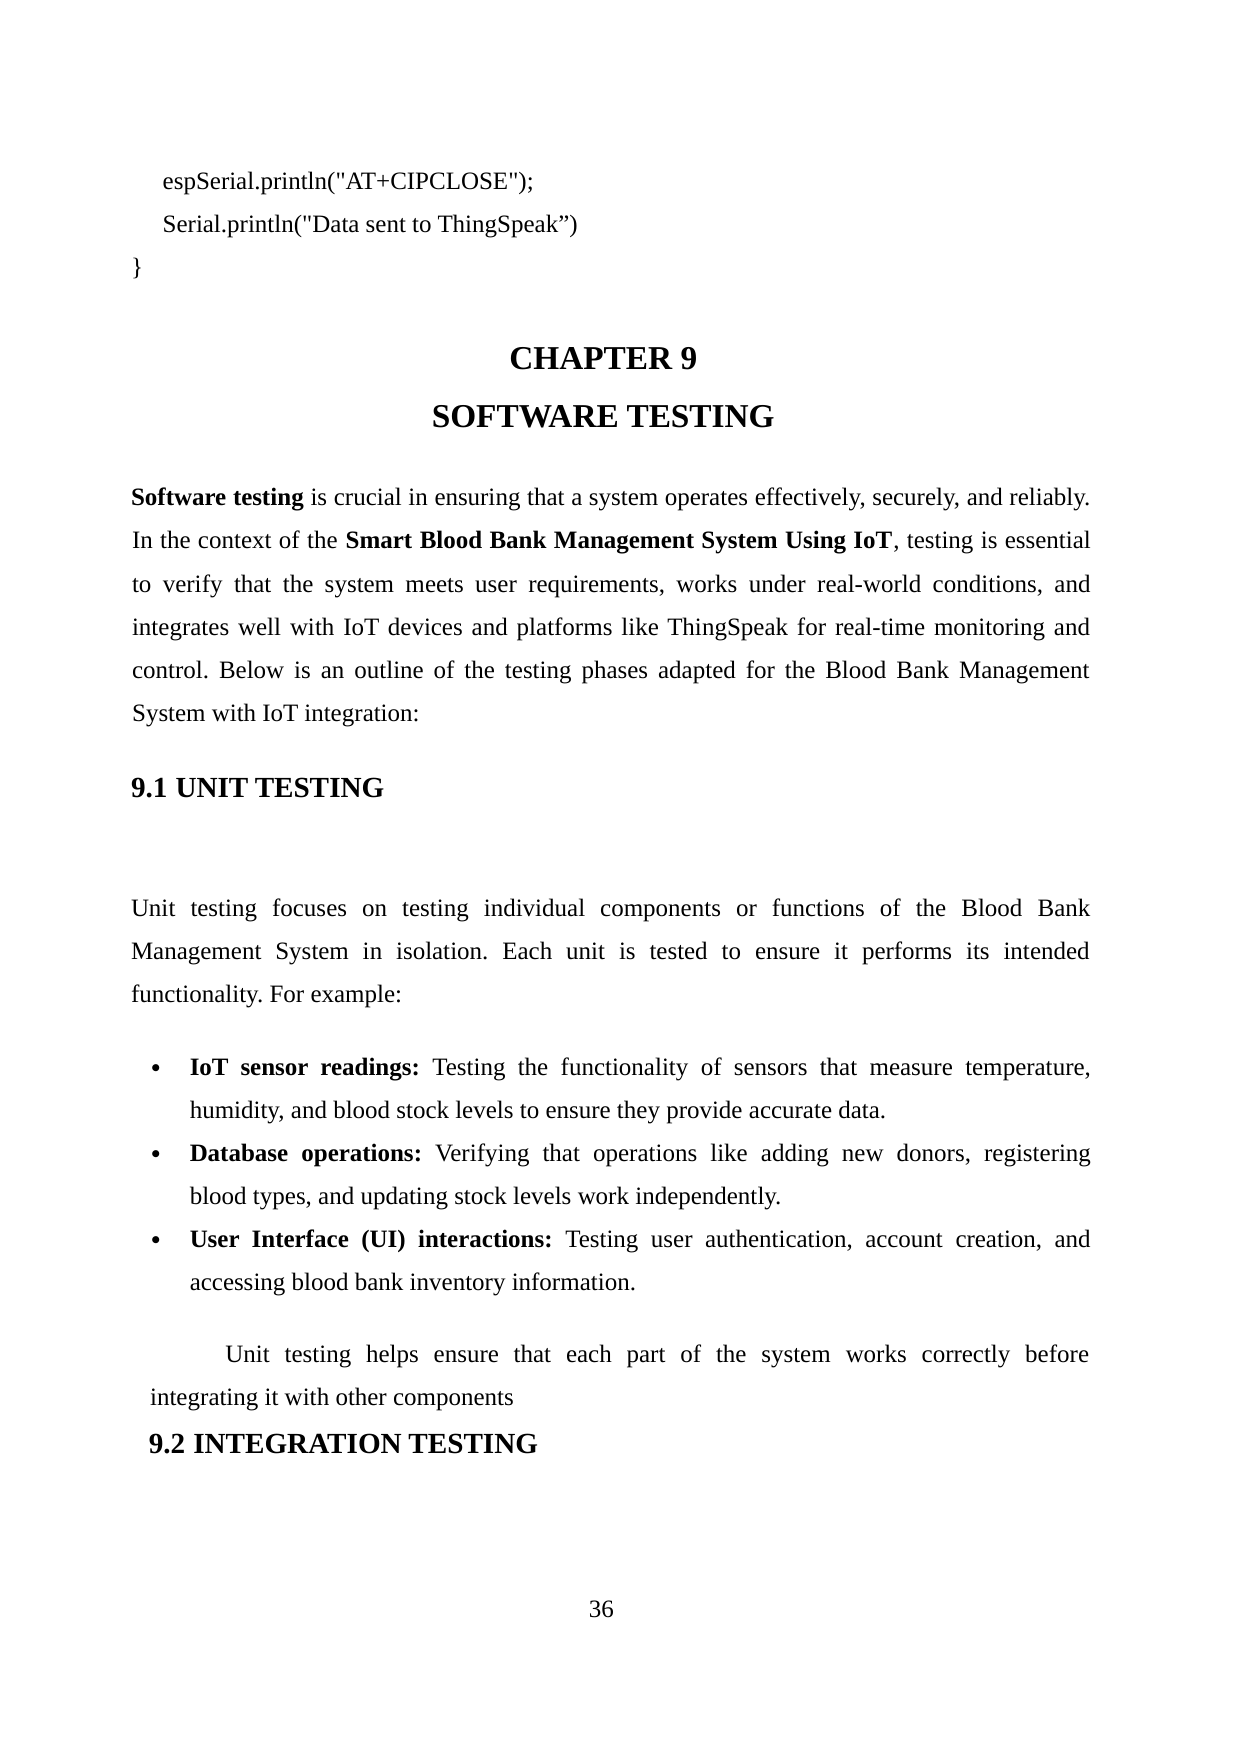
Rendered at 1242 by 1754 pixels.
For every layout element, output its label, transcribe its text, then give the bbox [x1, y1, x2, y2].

text Unit testing focuses on testing individual components or functions of the Blood Bank Management System in isolation. Each unit is tested to ensure it performs its intended functionality. For example: [131, 893, 1091, 1008]
text Software testing is crucial in ensuring that a system operates effectively, securely, and reliably. In the context of the Smart Blood Bank Management System Using IoT, testing is essential to verify that the system meets user requirements, works under real-world conditions, and integrates well with IoT devices and platforms like ThingSpeak for real-time monitoring and control. Below is an outline of the testing phases adapted for the Blood Bank Management System with IoT integration: [131, 482, 1091, 727]
text } [131, 252, 1091, 281]
list IoT sensor readings: Testing the functionality of sensors that measure temperature, humidity, and blood stock levels to ensure they provide accurate data. [152, 1052, 1091, 1123]
subtitle espSerial.println("AT+CIPCLOSE"); [150, 166, 1091, 194]
subtitle CHAPTER 9 [114, 338, 1091, 377]
text Unit testing helps ensure that each part of the system works correctly before integrating it with other components [150, 1339, 1090, 1411]
text 9.1 UNIT TESTING [131, 770, 1091, 804]
subtitle SOFTWARE TESTING [114, 396, 1091, 434]
text 9.2 INTEGRATION TESTING [114, 1426, 1091, 1460]
subtitle Serial.println("Data sent to ThingSpeak”) [150, 209, 1091, 238]
list User Interface (UI) interactions: Testing user authentication, account creation, and accessing blood bank inventory information. [152, 1224, 1091, 1296]
list Database operations: Verifying that operations like adding new donors, registering blood types, and updating stock levels work independently. [152, 1138, 1091, 1210]
